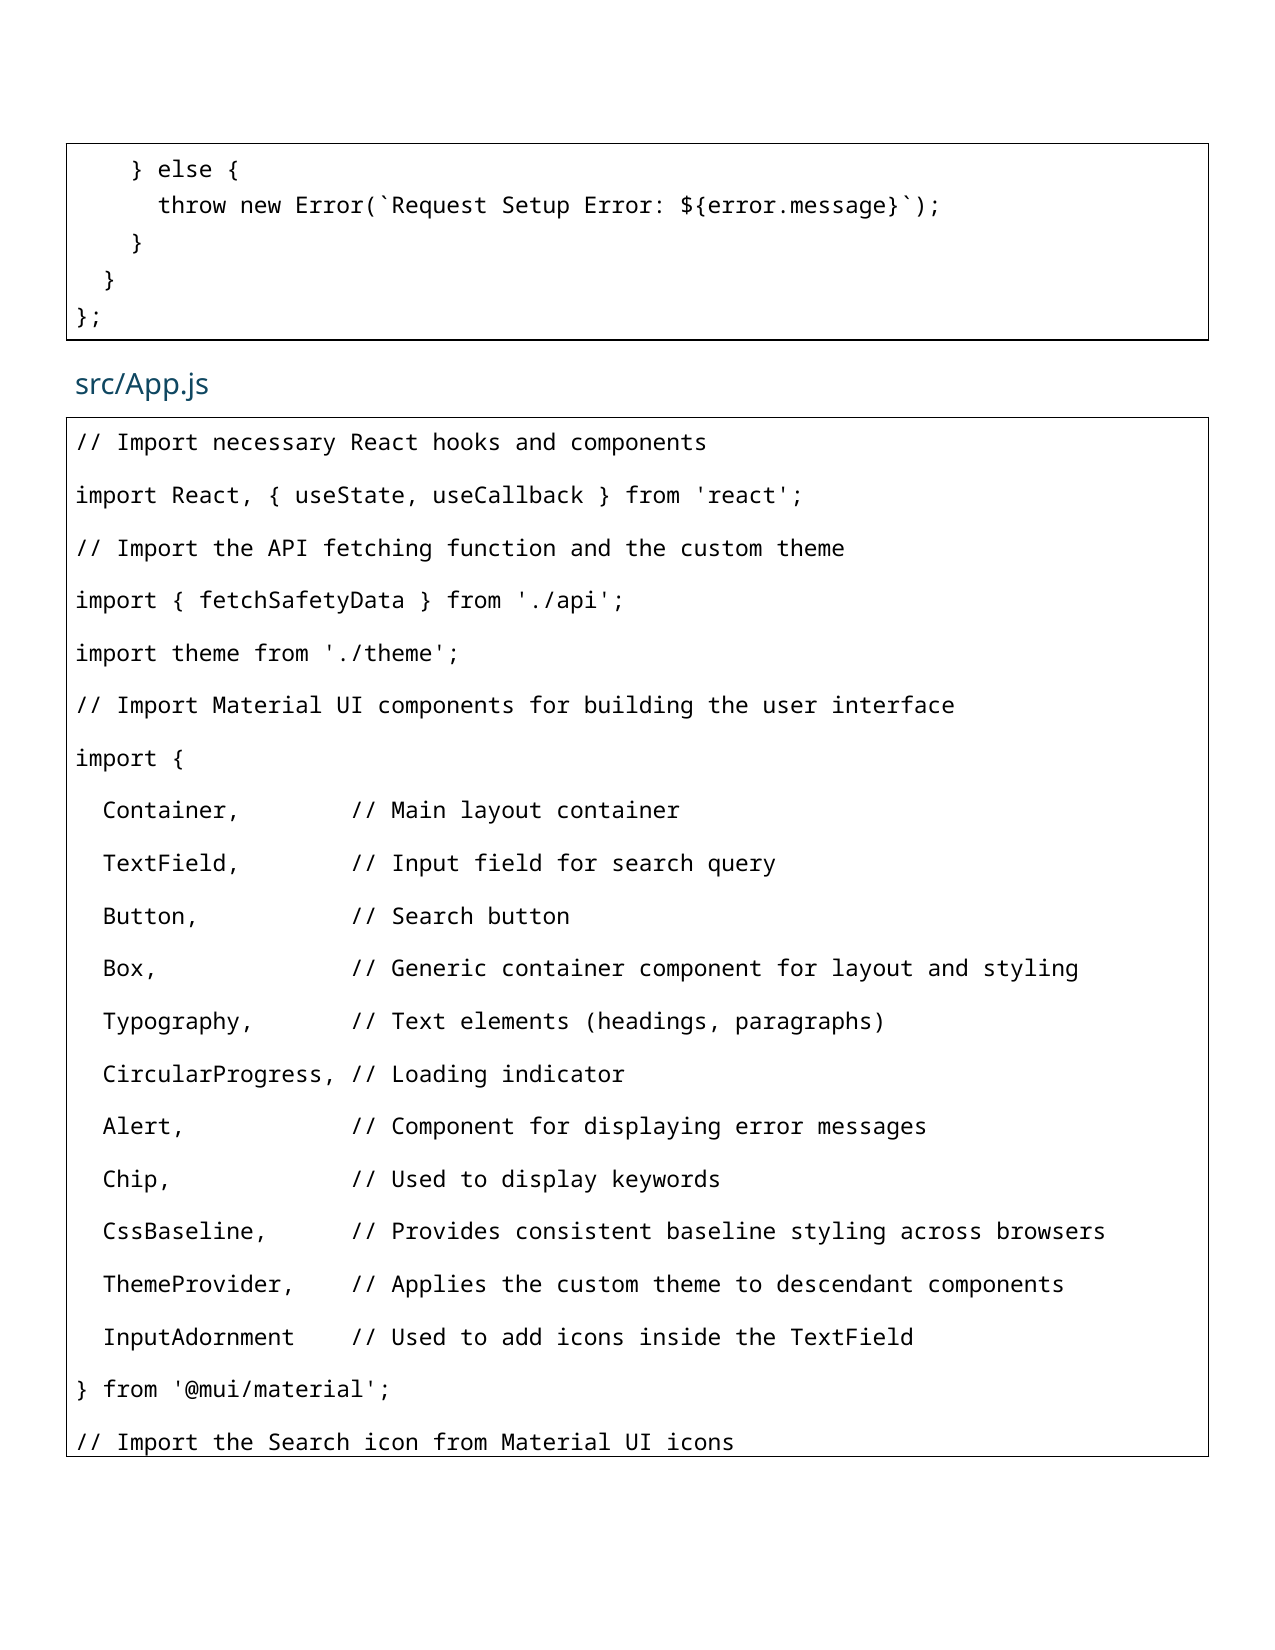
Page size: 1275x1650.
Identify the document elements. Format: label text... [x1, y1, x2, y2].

text } [67, 217, 1208, 254]
text } [67, 254, 1208, 291]
text } else { [67, 144, 1208, 180]
text Typography, // Text elements (headings, paragraphs) [67, 996, 1208, 1036]
text Container, // Main layout container [67, 785, 1208, 826]
text import { fetchSafetyData } from './api'; [67, 575, 1208, 615]
text CssBaseline, // Provides consistent baseline styling across browsers [67, 1206, 1208, 1247]
text Button, // Search button [67, 890, 1208, 931]
text // Import the API fetching function and the custom theme [67, 522, 1208, 563]
text } from '@mui/material'; [67, 1364, 1208, 1404]
text import React, { useState, useCallback } from 'react'; [67, 469, 1208, 510]
text import theme from './theme'; [67, 627, 1208, 668]
text CircularProgress, // Loading indicator [67, 1048, 1208, 1089]
text Chip, // Used to display keywords [67, 1153, 1208, 1194]
text throw new Error(`Request Setup Error: ${error.message}`); [67, 180, 1208, 217]
text ThemeProvider, // Applies the custom theme to descendant components [67, 1258, 1208, 1299]
text }; [67, 291, 1208, 339]
subtitle src/App.js [75, 363, 1200, 403]
text TextField, // Input field for search query [67, 838, 1208, 878]
text InputAdornment // Used to add icons inside the TextField [67, 1311, 1208, 1352]
text // Import Material UI components for building the user interface [67, 680, 1208, 721]
text import { [67, 732, 1208, 773]
text Box, // Generic container component for layout and styling [67, 943, 1208, 983]
text // Import necessary React hooks and components [67, 418, 1208, 457]
text Alert, // Component for displaying error messages [67, 1101, 1208, 1141]
text // Import the Search icon from Material UI icons [67, 1416, 1208, 1456]
